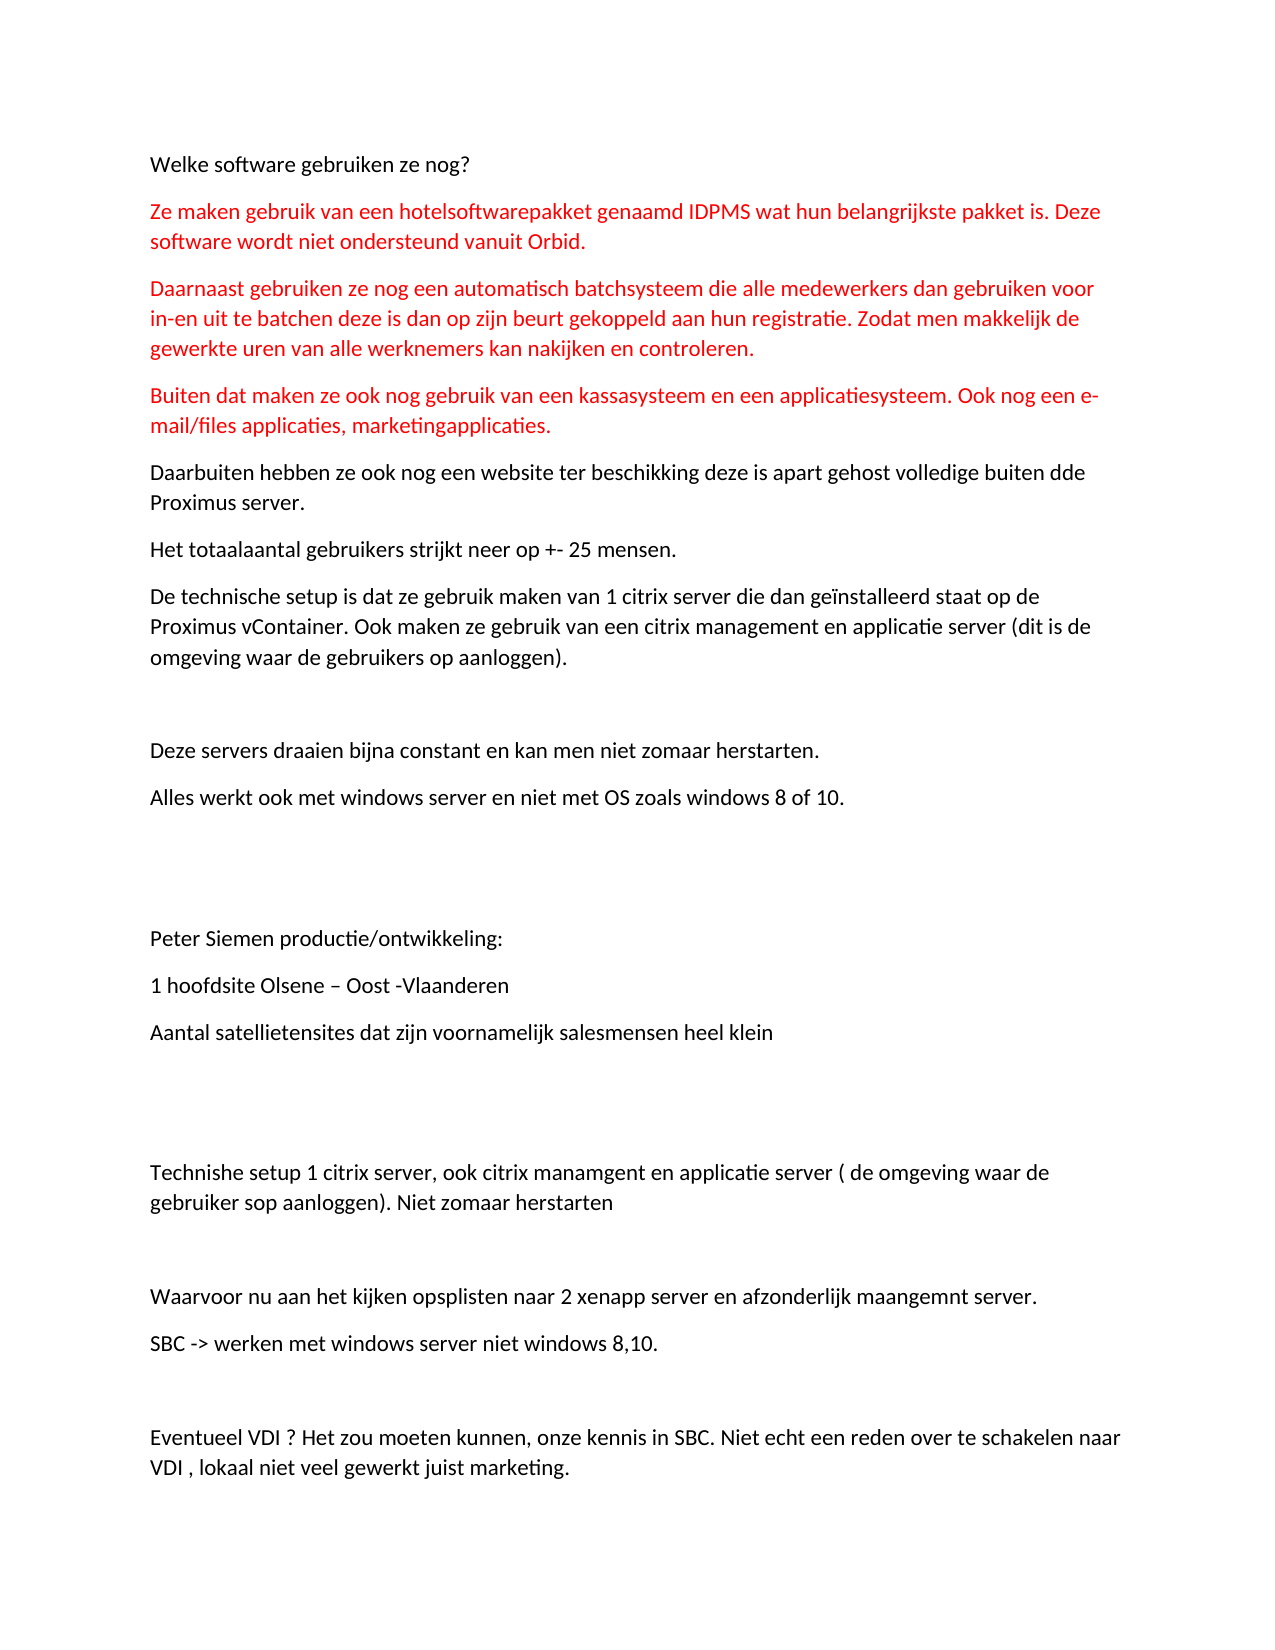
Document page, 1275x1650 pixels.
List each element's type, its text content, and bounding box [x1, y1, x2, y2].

text Deze servers draaien bijna constant en kan men niet zomaar herstarten. [150, 736, 1125, 764]
text Welke software gebruiken ze nog? [150, 150, 1125, 178]
text Waarvoor nu aan het kijken opsplisten naar 2 xenapp server en afzonderlijk maangemnt server. [150, 1282, 1125, 1310]
text Daarnaast gebruiken ze nog een automatisch batchsysteem die alle medewerkers dan gebruiken voor in-en uit te batchen deze is dan op zijn beurt gekoppeld aan hun registratie. Zodat men makkelijk de gewerkte uren van alle werknemers kan nakijken en controleren. [150, 274, 1125, 362]
text Aantal satellietensites dat zijn voornamelijk salesmensen heel klein [150, 1018, 1125, 1046]
text 1 hoofdsite Olsene – Oost -Vlaanderen [150, 971, 1125, 999]
text Technishe setup 1 citrix server, ook citrix manamgent en applicatie server ( de omgeving waar de gebruiker sop aanloggen). Niet zomaar herstarten [150, 1158, 1125, 1217]
text Alles werkt ook met windows server en niet met OS zoals windows 8 of 10. [150, 783, 1125, 811]
text Het totaalaantal gebruikers strijkt neer op +- 25 mensen. [150, 535, 1125, 563]
text SBC -> werken met windows server niet windows 8,10. [150, 1329, 1125, 1357]
text De technische setup is dat ze gebruik maken van 1 citrix server die dan geïnstalleerd staat op de Proximus vContainer. Ook maken ze gebruik van een citrix management en applicatie server (dit is de omgeving waar de gebruikers op aanloggen). [150, 582, 1125, 671]
text Daarbuiten hebben ze ook nog een website ter beschikking deze is apart gehost volledige buiten dde Proximus server. [150, 458, 1125, 517]
text Ze maken gebruik van een hotelsoftwarepakket genaamd IDPMS wat hun belangrijkste pakket is. Deze software wordt niet ondersteund vanuit Orbid. [150, 197, 1125, 255]
text Eventueel VDI ? Het zou moeten kunnen, onze kennis in SBC. Niet echt een reden over te schakelen naar VDI , lokaal niet veel gewerkt juist marketing. [150, 1423, 1125, 1481]
text Peter Siemen productie/ontwikkeling: [150, 924, 1125, 952]
text Buiten dat maken ze ook nog gebruik van een kassasysteem en een applicatiesysteem. Ook nog een e-mail/files applicaties, marketingapplicaties. [150, 381, 1125, 439]
